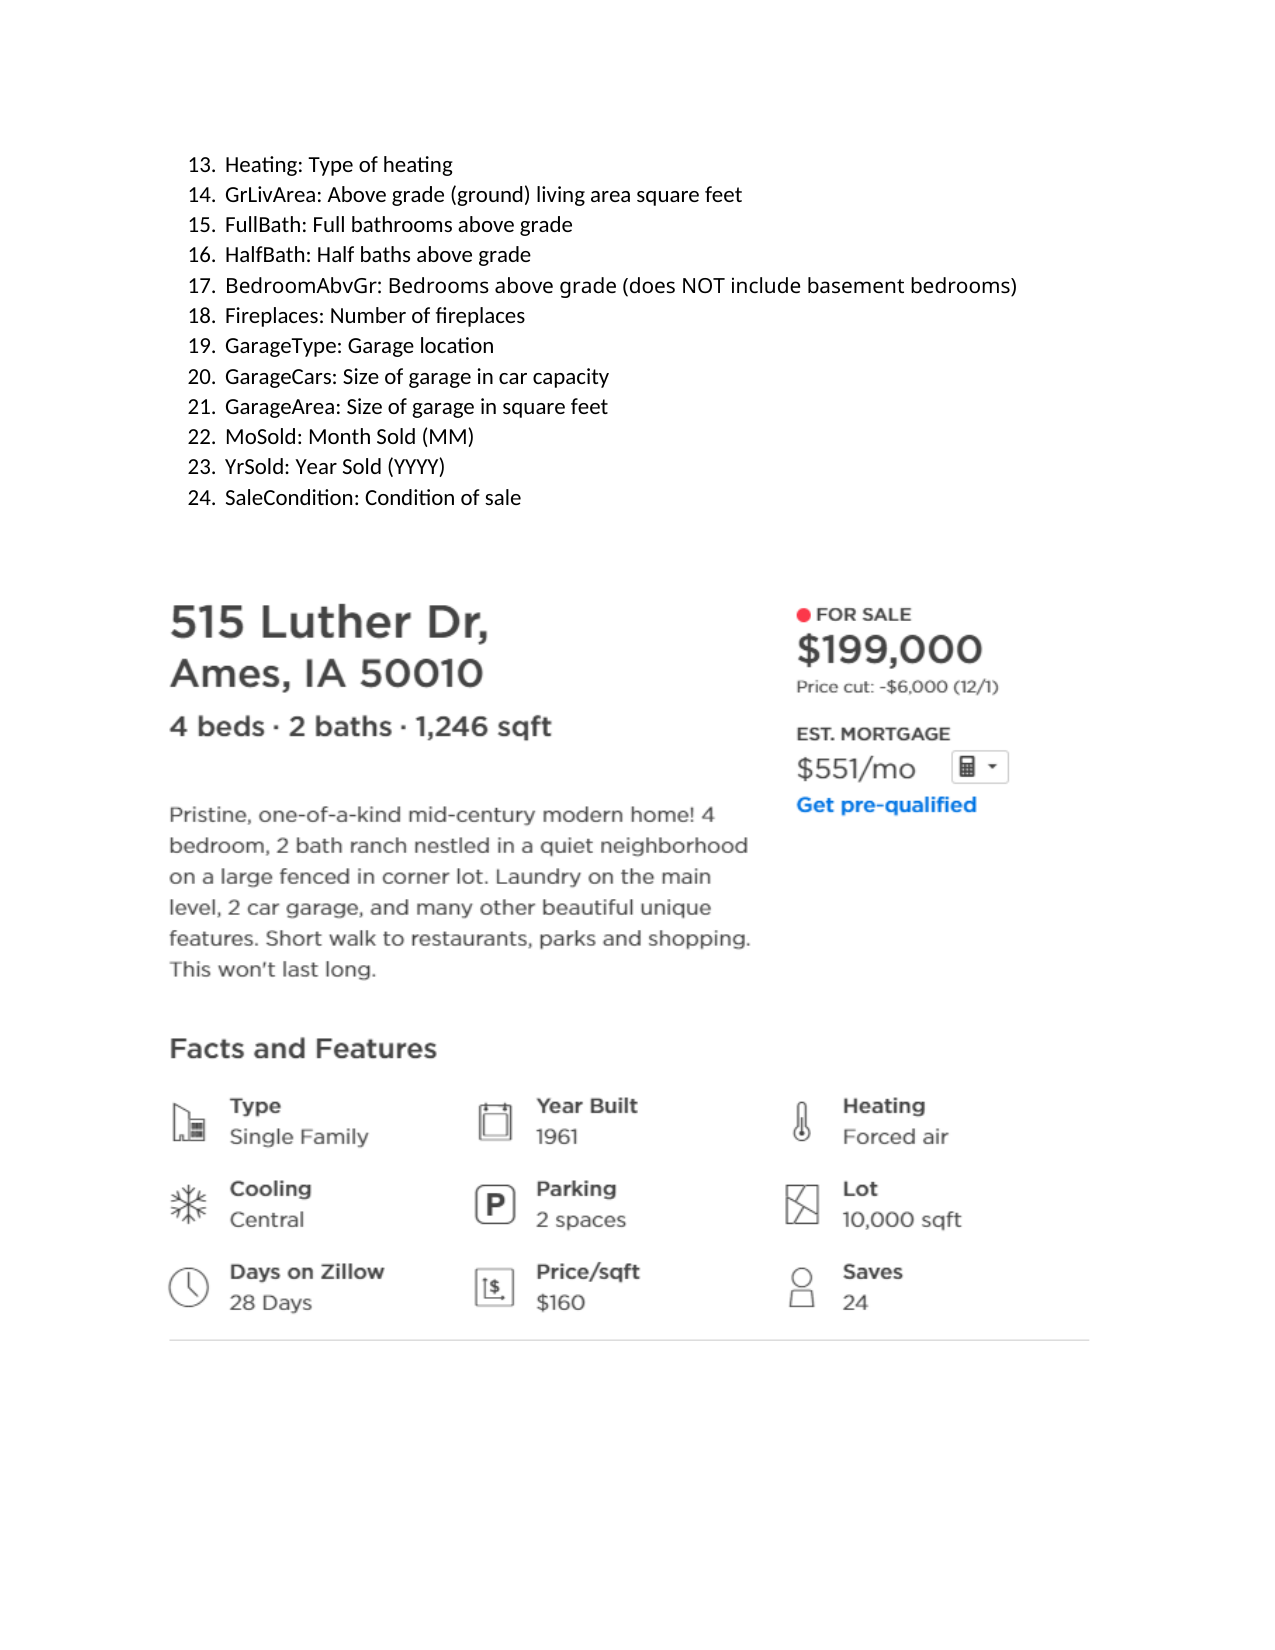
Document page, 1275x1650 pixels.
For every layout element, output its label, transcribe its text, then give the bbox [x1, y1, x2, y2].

list GarageType: Garage location [187, 332, 1125, 360]
list HalfBath: Half baths above grade [187, 241, 1125, 269]
list FullBath: Full bathrooms above grade [187, 210, 1125, 238]
picture [150, 576, 1125, 1341]
list YrSold: Year Sold (YYYY) [187, 452, 1125, 481]
list SaleCondition: Condition of sale [187, 483, 1125, 511]
list GarageCars: Size of garage in car capacity [187, 362, 1125, 390]
list Fireplaces: Number of fireplaces [187, 301, 1125, 329]
list GarageArea: Size of garage in square feet [187, 392, 1125, 420]
list GrLivArea: Above grade (ground) living area square feet [187, 180, 1125, 208]
list Heating: Type of heating [187, 150, 1125, 178]
list MoSold: Month Sold (MM) [187, 422, 1125, 450]
list BedroomAbvGr: Bedrooms above grade (does NOT include basement bedrooms) [187, 271, 1125, 299]
